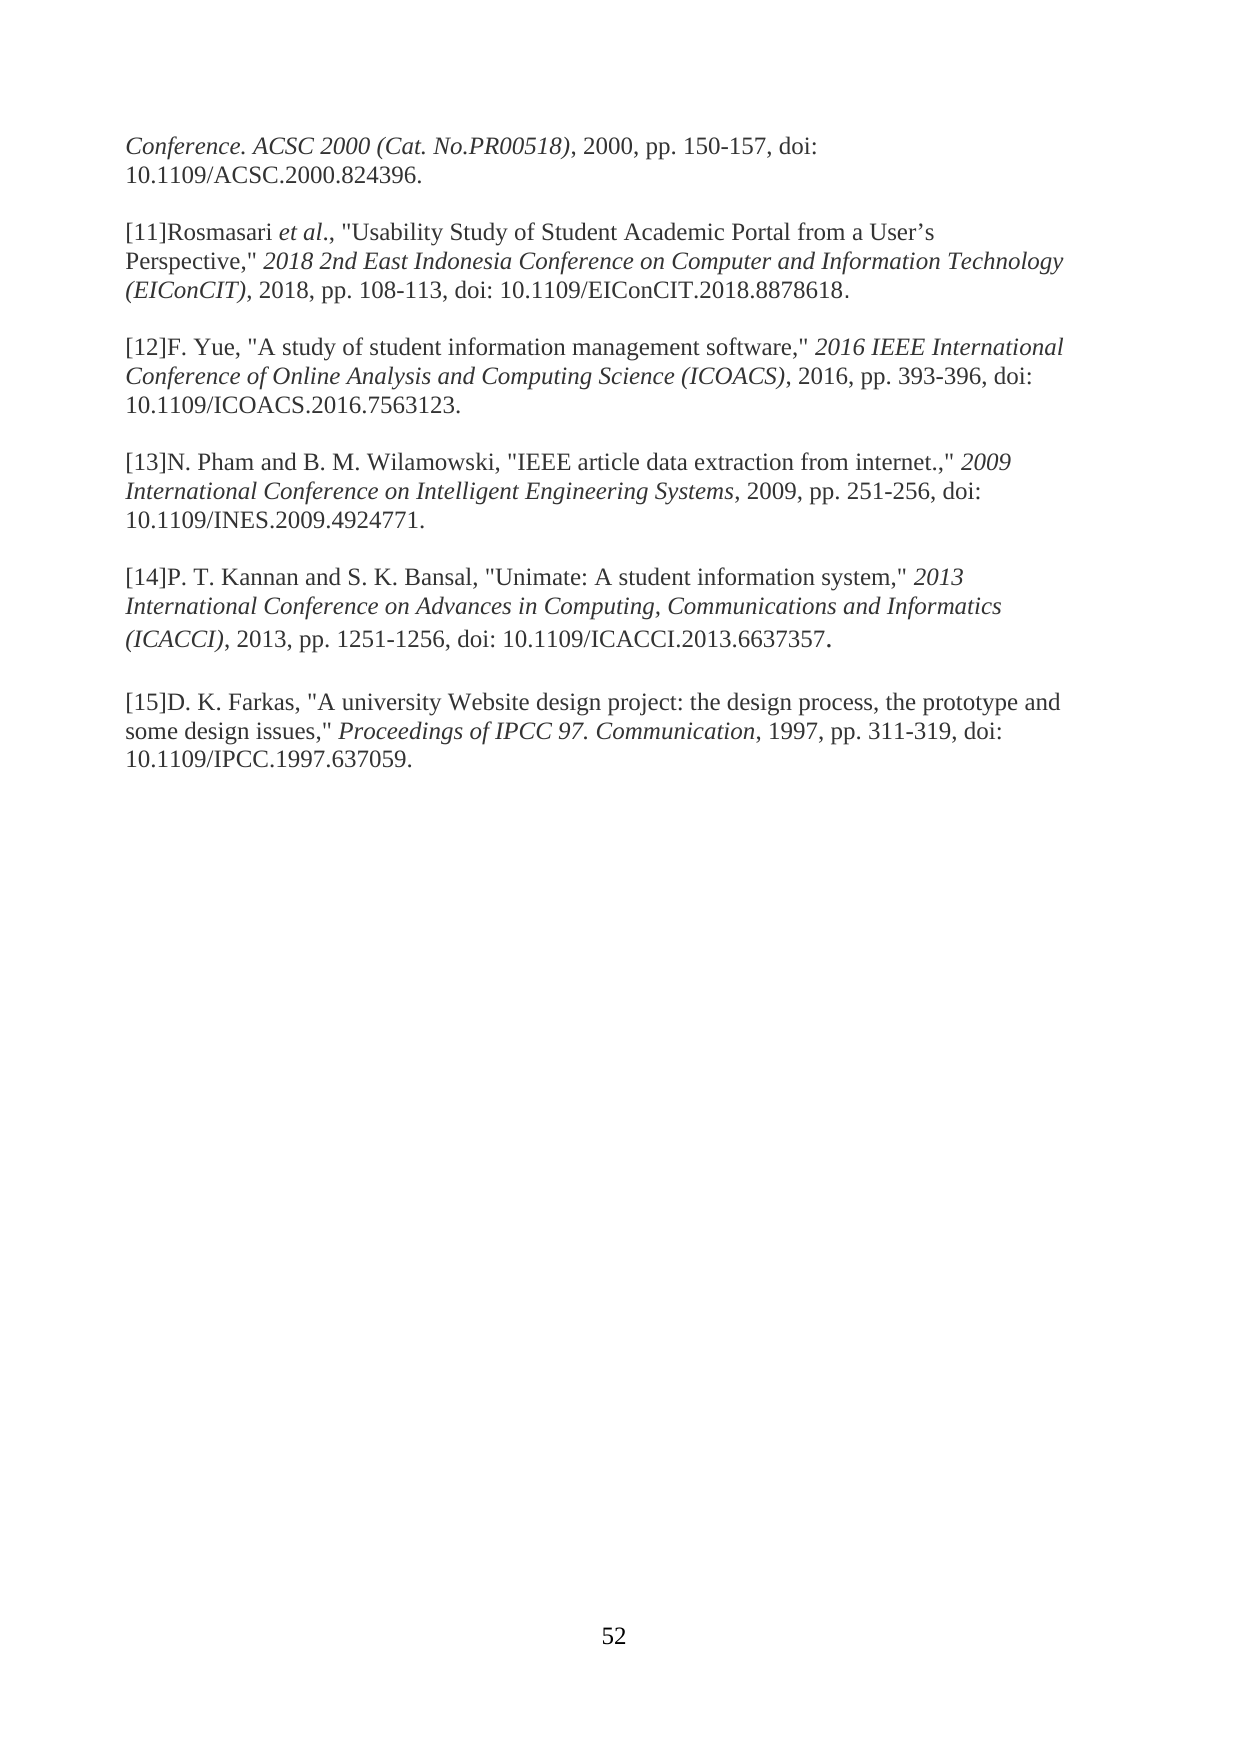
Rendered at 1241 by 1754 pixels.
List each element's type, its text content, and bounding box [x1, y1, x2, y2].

text [12]F. Yue, "A study of student information management software," 2016 IEEE International Conference of Online Analysis and Computing Science (ICOACS), 2016, pp. 393-396, doi: 10.1109/ICOACS.2016.7563123. [125, 332, 1103, 419]
text [14]P. T. Kannan and S. K. Bansal, "Unimate: A student information system," 2013 International Conference on Advances in Computing, Communications and Informatics (ICACCI), 2013, pp. 1251-1256, doi: 10.1109/ICACCI.2013.6637357. [125, 562, 1103, 653]
text [15]D. K. Farkas, "A university Website design project: the design process, the prototype and some design issues," Proceedings of IPCC 97. Communication, 1997, pp. 311-319, doi: 10.1109/IPCC.1997.637059. [125, 687, 1103, 773]
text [125, 131, 1103, 217]
text [13]N. Pham and B. M. Wilamowski, "IEEE article data extraction from internet.," 2009 International Conference on Intelligent Engineering Systems, 2009, pp. 251-256, doi: 10.1109/INES.2009.4924771. [125, 447, 1103, 534]
text [11]Rosmasari et al., "Usability Study of Student Academic Portal from a User’s Perspective," 2018 2nd East Indonesia Conference on Computer and Information Technology (EIConCIT), 2018, pp. 108-113, doi: 10.1109/EIConCIT.2018.8878618. [125, 217, 1103, 304]
